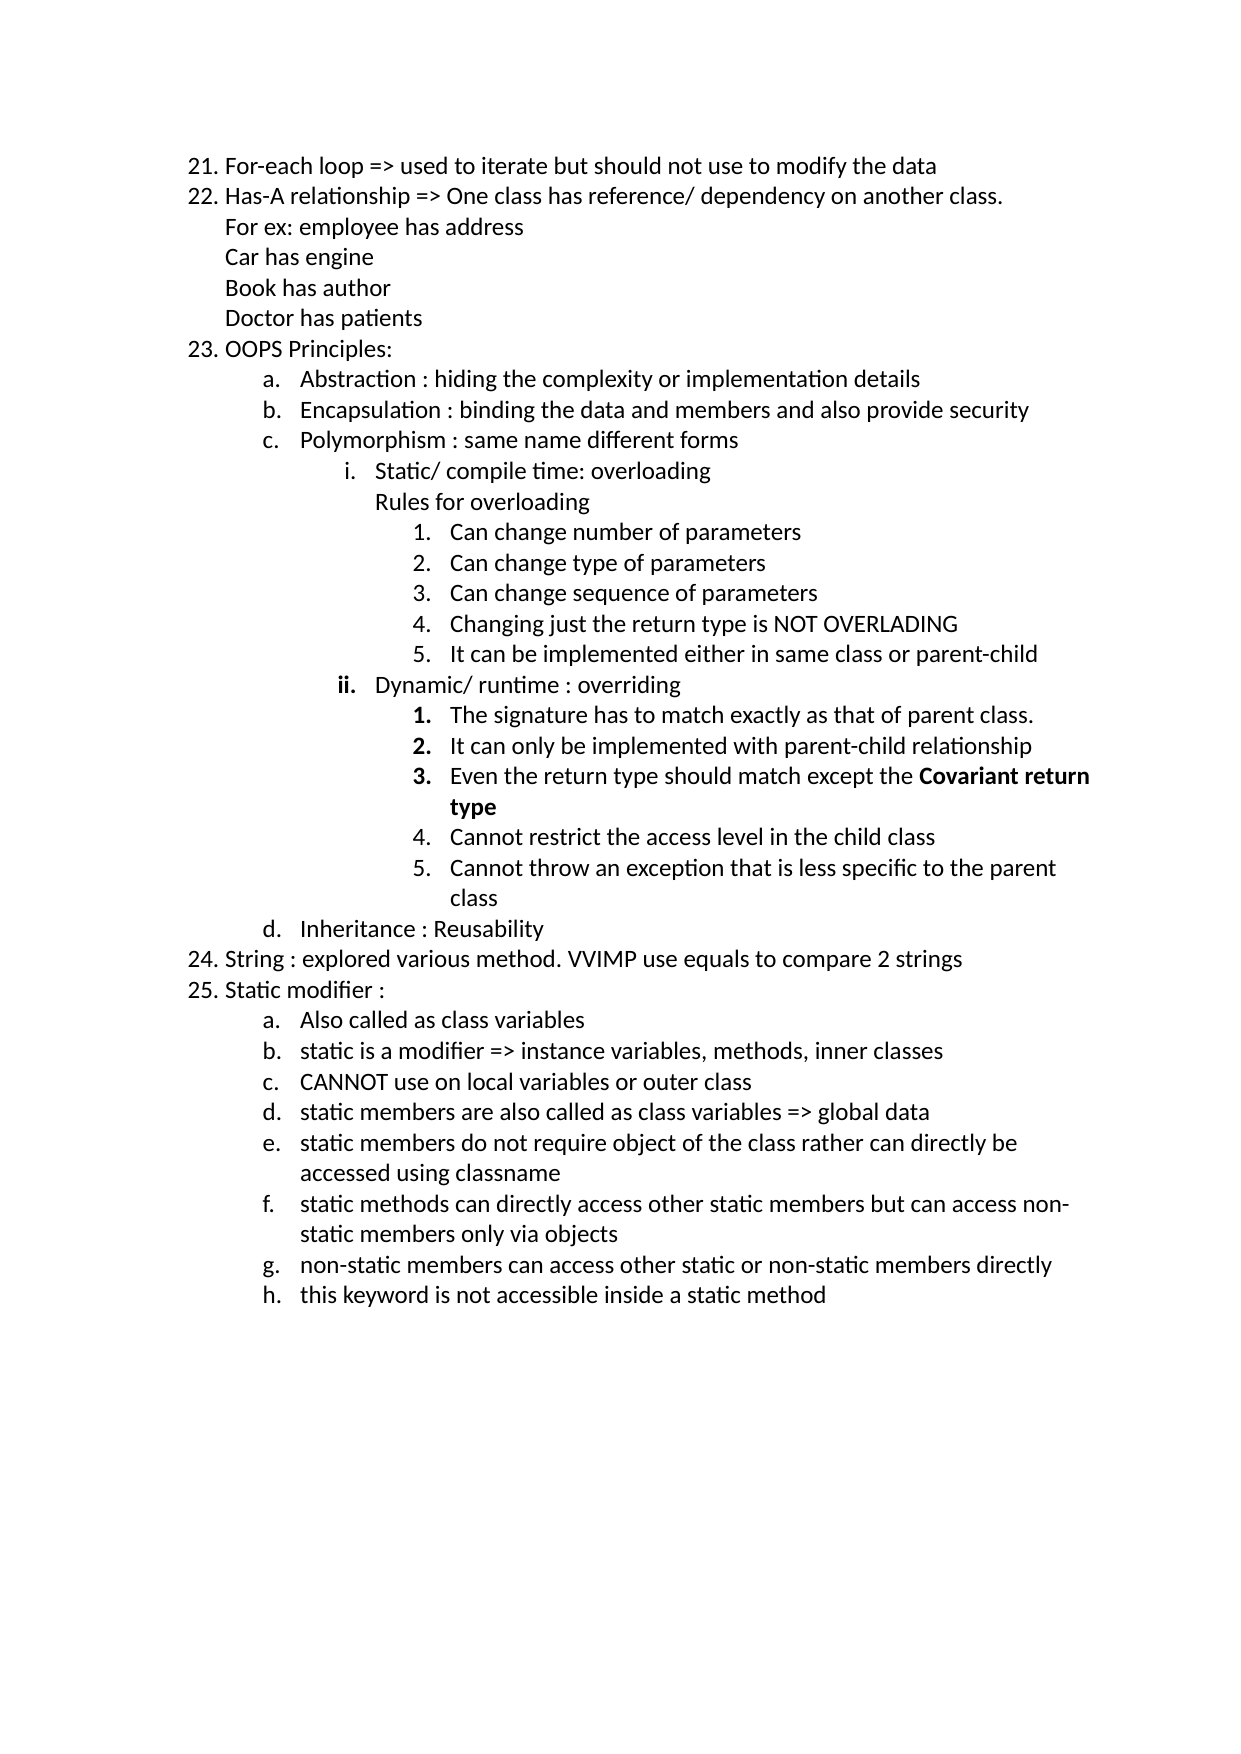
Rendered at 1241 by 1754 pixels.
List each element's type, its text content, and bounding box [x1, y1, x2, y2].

list this keyword is not accessible inside a static method [262, 1279, 1090, 1310]
list Even the return type should match except the Covariant return type [412, 760, 1090, 821]
list Dynamic/ runtime : overriding [356, 669, 1090, 699]
list Can change sequence of parameters [412, 577, 1090, 608]
list static members are also called as class variables => global data [262, 1096, 1090, 1127]
list CANNOT use on local variables or outer class [262, 1066, 1090, 1096]
list Abstraction : hiding the complexity or implementation details [262, 364, 1090, 394]
list Static modifier : [187, 974, 1090, 1004]
list Polymorphism : same name different forms [262, 425, 1090, 455]
list Encapsulation : binding the data and members and also provide security [262, 394, 1090, 425]
list Changing just the return type is NOT OVERLADING [412, 608, 1090, 638]
list Cannot restrict the access level in the child class [412, 821, 1090, 852]
list static methods can directly access other static members but can access non-static members only via objects [262, 1188, 1090, 1249]
list OOPS Principles: [187, 333, 1090, 364]
list static members do not require object of the class rather can directly be accessed using classname [262, 1127, 1090, 1188]
list static is a modifier => instance variables, methods, inner classes [262, 1035, 1090, 1066]
list For-each loop => used to iterate but should not use to modify the data [187, 150, 1090, 181]
list Has-A relationship => One class has reference/ dependency on another class. For ex: employee has address Car has engine Book has author Doctor has patients [187, 181, 1090, 333]
list Inheritance : Reusability [262, 913, 1090, 943]
list It can only be implemented with parent-child relationship [412, 730, 1090, 760]
list Cannot throw an exception that is less specific to the parent class [412, 852, 1090, 913]
list Can change type of parameters [412, 547, 1090, 577]
list Can change number of parameters [412, 516, 1090, 547]
list The signature has to match exactly as that of parent class. [412, 699, 1090, 730]
list String : explored various method. VVIMP use equals to compare 2 strings [187, 943, 1090, 974]
list non-static members can access other static or non-static members directly [262, 1249, 1090, 1279]
list Also called as class variables [262, 1004, 1090, 1035]
list It can be implemented either in same class or parent-child [412, 638, 1090, 669]
list Static/ compile time: overloading Rules for overloading [356, 455, 1090, 516]
